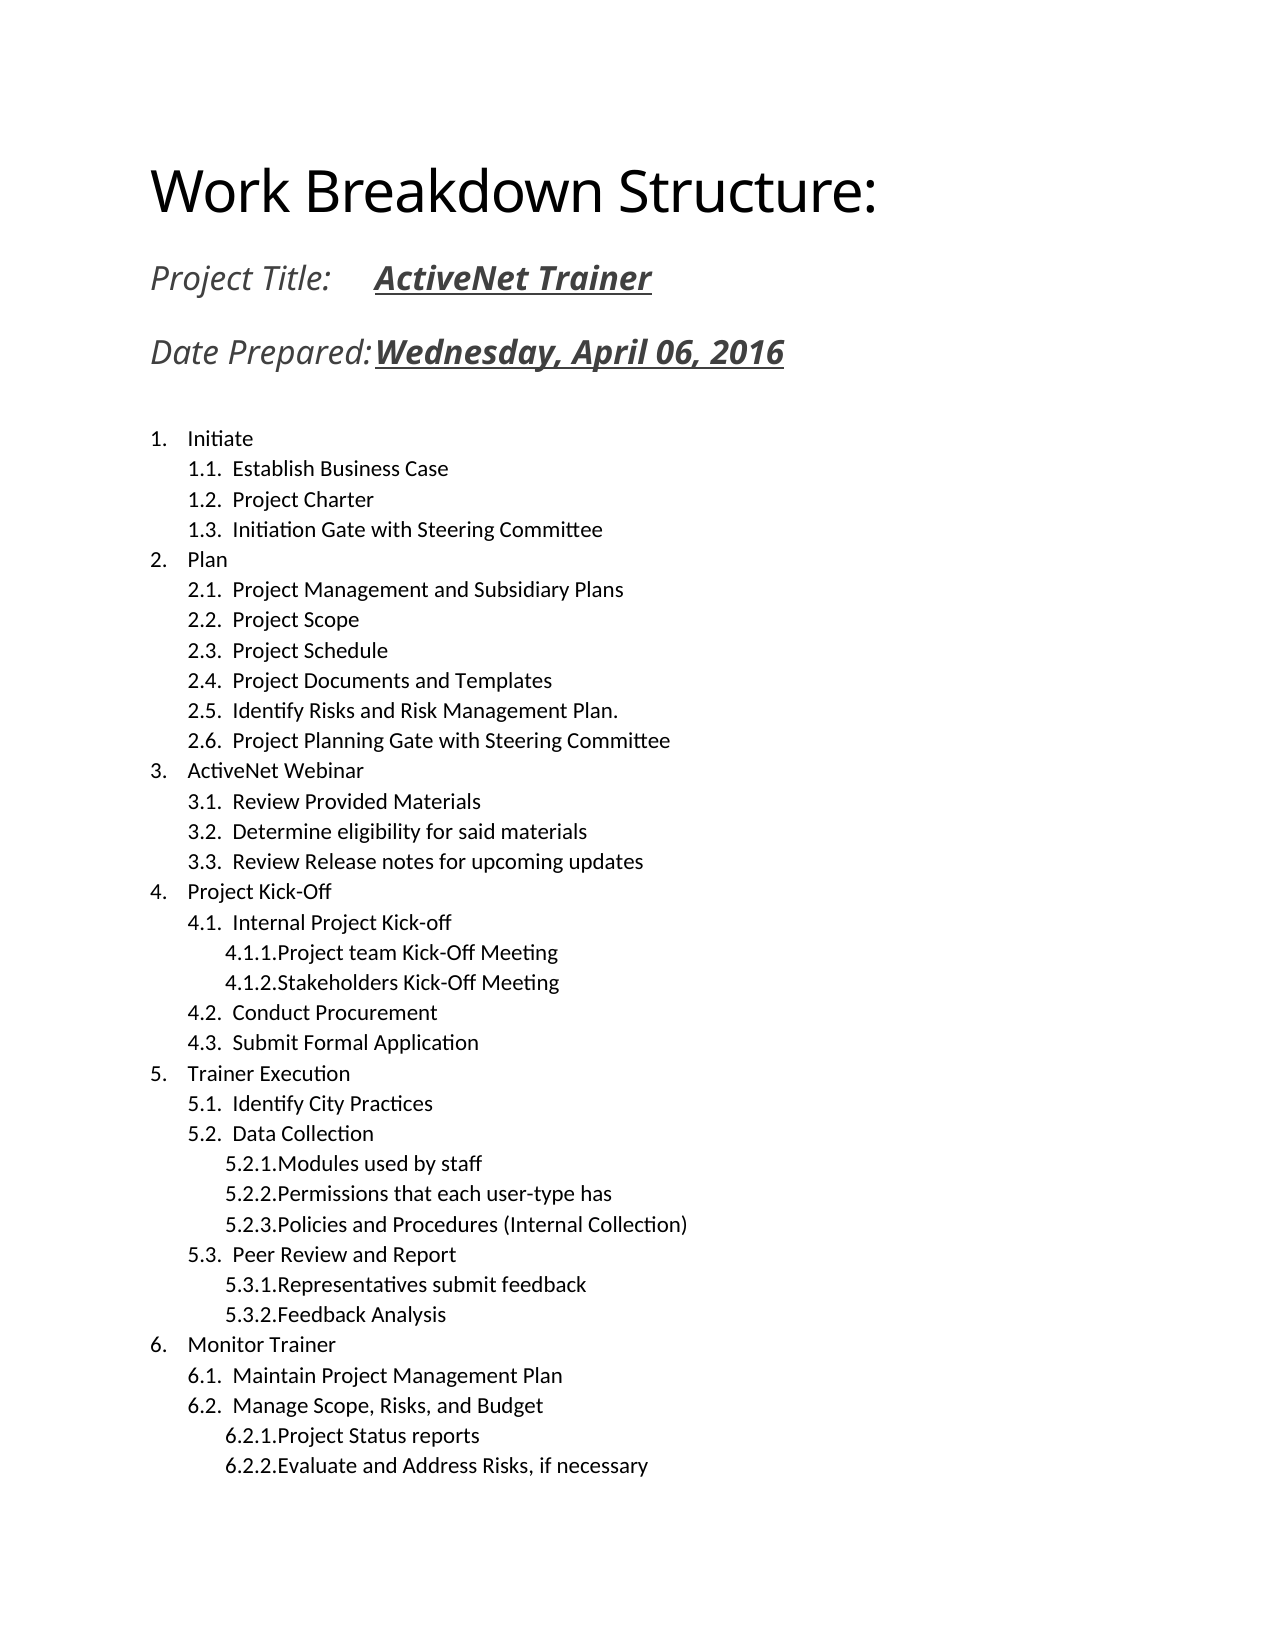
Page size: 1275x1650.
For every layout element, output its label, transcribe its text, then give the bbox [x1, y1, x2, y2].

list Monitor Trainer [150, 1331, 1125, 1358]
list Project team Kick-Off Meeting [225, 938, 1125, 966]
list Establish Business Case [187, 454, 1125, 482]
list Project Status reports [225, 1421, 1125, 1449]
list Data Collection [187, 1119, 1125, 1147]
list Policies and Procedures (Internal Collection) [225, 1210, 1125, 1238]
list Project Charter [187, 485, 1125, 513]
list Determine eligibility for said materials [187, 817, 1125, 845]
list Representatives submit feedback [225, 1270, 1125, 1298]
title Work Breakdown Structure: [150, 150, 1125, 229]
list Trainer Execution [150, 1059, 1125, 1087]
list Identify Risks and Risk Management Plan. [187, 696, 1125, 724]
list ActiveNet Webinar [150, 757, 1125, 784]
list Project Kick-Off [150, 877, 1125, 905]
list Manage Scope, Risks, and Budget [187, 1391, 1125, 1419]
list Review Provided Materials [187, 787, 1125, 815]
list Internal Project Kick-off [187, 908, 1125, 936]
list Project Management and Subsidiary Plans [187, 575, 1125, 603]
list Initiate [150, 424, 1125, 452]
list Feedback Analysis [225, 1300, 1125, 1328]
list Project Schedule [187, 636, 1125, 664]
list Project Scope [187, 606, 1125, 633]
list Submit Formal Application [187, 1028, 1125, 1056]
list Identify City Practices [187, 1089, 1125, 1117]
list Peer Review and Report [187, 1240, 1125, 1268]
list Stakeholders Kick-Off Meeting [225, 968, 1125, 996]
list Review Release notes for upcoming updates [187, 847, 1125, 875]
list Project Documents and Templates [187, 666, 1125, 694]
list Permissions that each user-type has [225, 1179, 1125, 1207]
list Conduct Procurement [187, 998, 1125, 1026]
list Evaluate and Address Risks, if necessary [225, 1451, 1125, 1479]
subtitle Project Title: ActiveNet Trainer [150, 254, 1125, 300]
list Initiation Gate with Steering Committee [187, 515, 1125, 543]
list Project Planning Gate with Steering Committee [187, 726, 1125, 754]
list Plan [150, 545, 1125, 573]
subtitle Date Prepared: Wednesday, April 06, 2016 [150, 328, 1125, 374]
list Maintain Project Management Plan [187, 1361, 1125, 1389]
list Modules used by staff [225, 1149, 1125, 1177]
